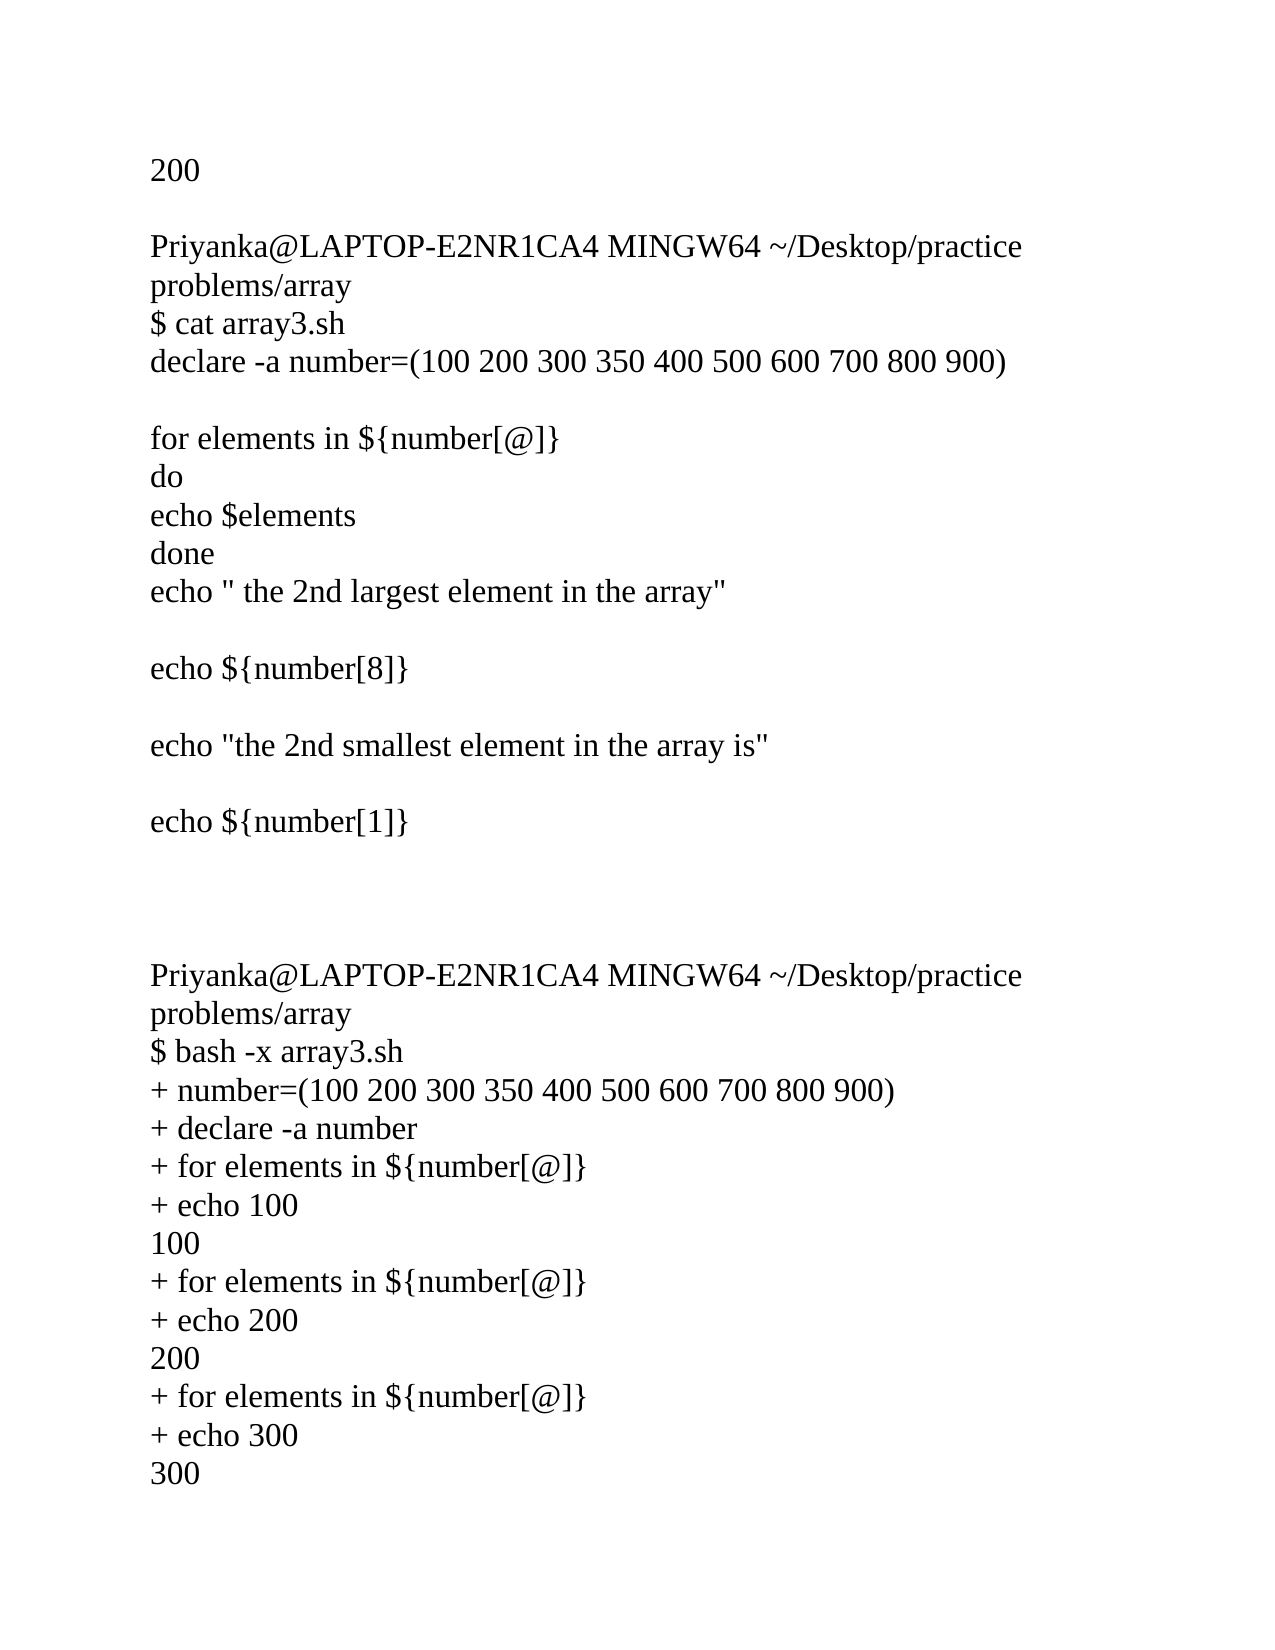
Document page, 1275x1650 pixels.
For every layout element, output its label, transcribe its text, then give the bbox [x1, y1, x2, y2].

text + declare -a number [150, 1108, 1125, 1147]
text echo ${number[8]} [150, 648, 1125, 687]
text $ cat array3.sh [150, 303, 1125, 342]
text Priyanka@LAPTOP-E2NR1CA4 MINGW64 ~/Desktop/practice problems/array [150, 955, 1125, 1032]
text + for elements in ${number[@]} [150, 1262, 1125, 1300]
text + echo 300 [150, 1415, 1125, 1453]
text + for elements in ${number[@]} [150, 1377, 1125, 1415]
text 100 [150, 1223, 1125, 1262]
text echo ${number[1]} [150, 802, 1125, 840]
text 200 [150, 150, 1125, 188]
text 300 [150, 1453, 1125, 1492]
text echo $elements [150, 495, 1125, 533]
text + for elements in ${number[@]} [150, 1147, 1125, 1185]
text Priyanka@LAPTOP-E2NR1CA4 MINGW64 ~/Desktop/practice problems/array [150, 227, 1125, 303]
text done [150, 533, 1125, 572]
text $ bash -x array3.sh [150, 1032, 1125, 1070]
text echo " the 2nd largest element in the array" [150, 572, 1125, 610]
text do [150, 457, 1125, 495]
text 200 [150, 1338, 1125, 1377]
text for elements in ${number[@]} [150, 418, 1125, 457]
text echo "the 2nd smallest element in the array is" [150, 725, 1125, 763]
text + echo 200 [150, 1300, 1125, 1338]
text + echo 100 [150, 1185, 1125, 1223]
text + number=(100 200 300 350 400 500 600 700 800 900) [150, 1070, 1125, 1108]
text declare -a number=(100 200 300 350 400 500 600 700 800 900) [150, 342, 1125, 380]
